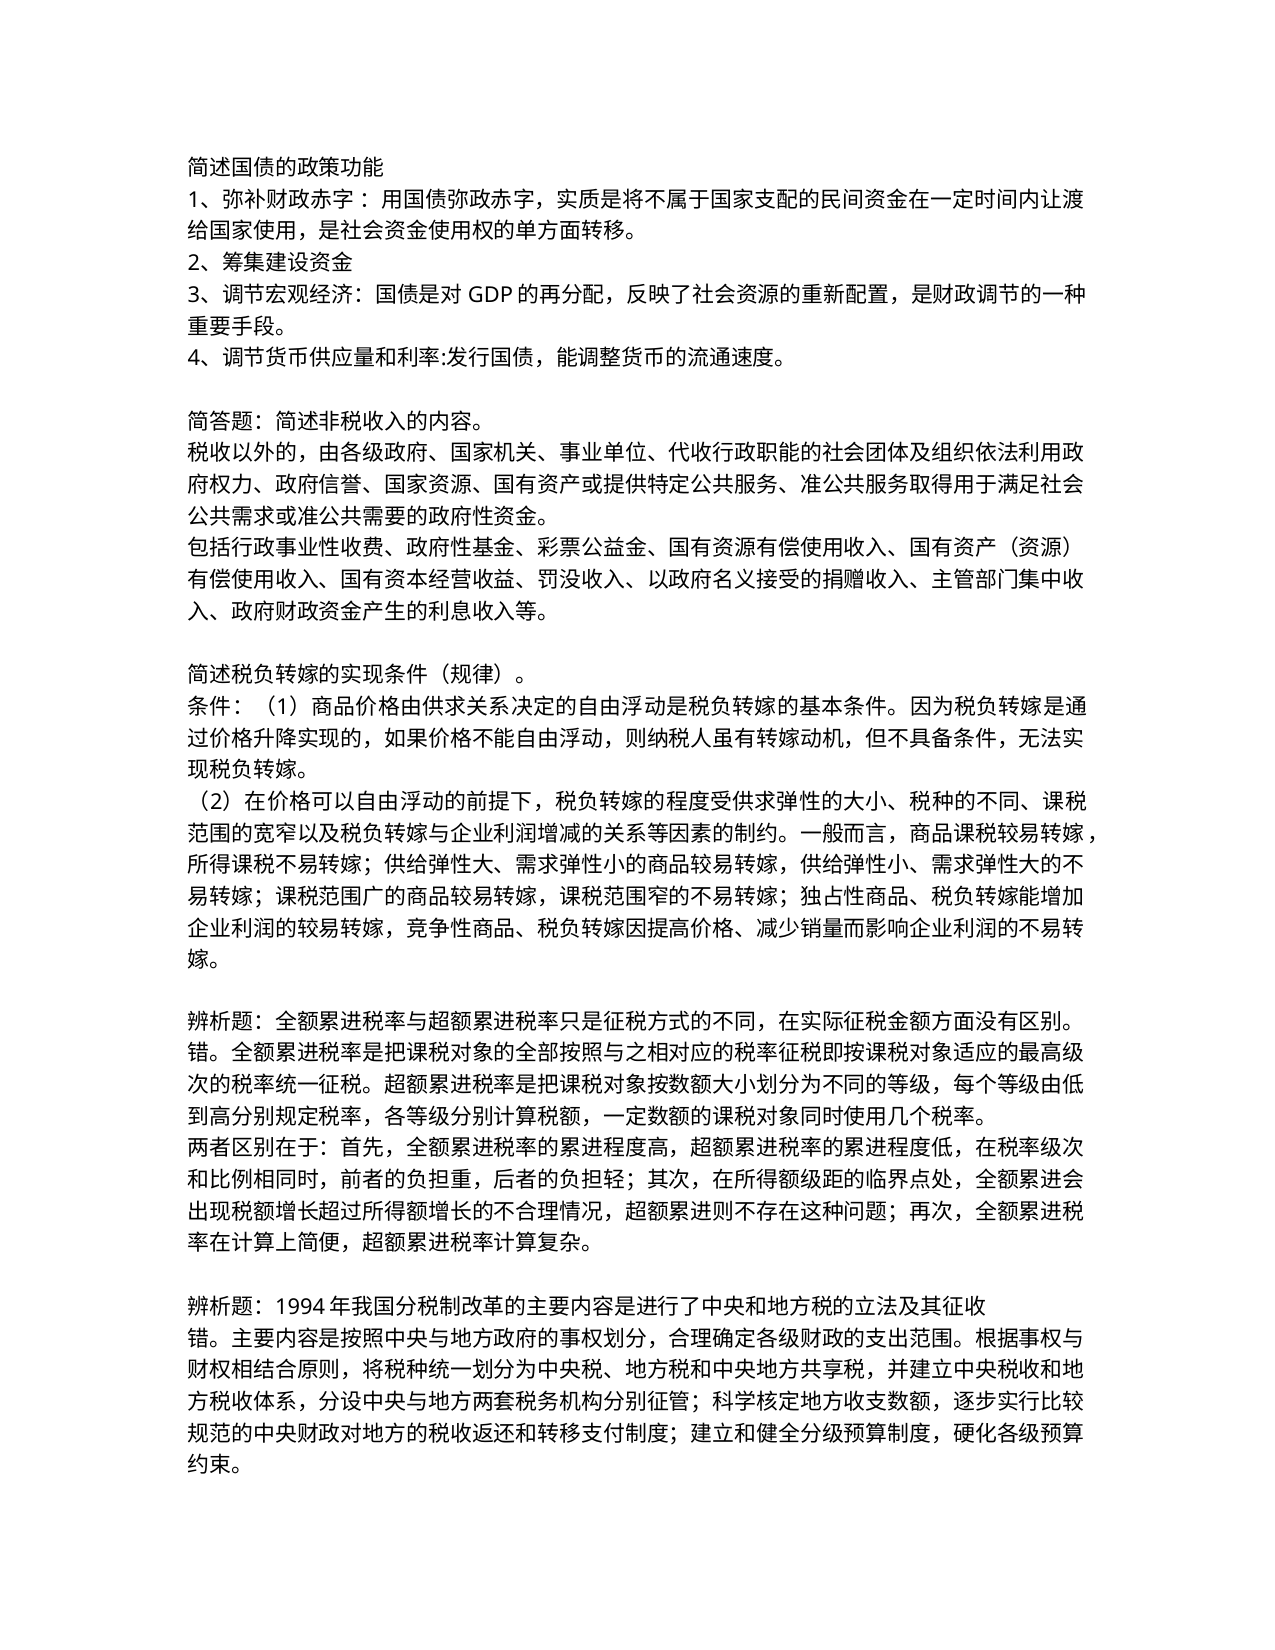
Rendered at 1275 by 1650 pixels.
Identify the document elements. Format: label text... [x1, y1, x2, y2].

text 4、调节货币供应量和利率:发行国债，能调整货币的流通速度。 [187, 340, 1087, 372]
text 3、调节宏观经济：国债是对GDP的再分配，反映了社会资源的重新配置，是财政调节的一种重要手段。 [187, 277, 1087, 340]
text 2、筹集建设资金 [187, 245, 1087, 277]
text 辨析题：全额累进税率与超额累进税率只是征税方式的不同，在实际征税金额方面没有区别。 [187, 1004, 1087, 1035]
text 1、弥补财政赤字 ：用国债弥政赤字，实质是将不属于国家支配的民间资金在一定时间内让渡给国家使用，是社会资金使用权的单方面转移。 [187, 182, 1087, 245]
text 两者区别在于：首先，全额累进税率的累进程度高，超额累进税率的累进程度低，在税率级次和比例相同时，前者的负担重，后者的负担轻；其次，在所得额级距的临界点处，全额累进会出现税额增长超过所得额增长的不合理情况，超额累进则不存在这种问题；再次，全额累进税率在计算上简便，超额累进税率计算复杂。 [187, 1130, 1087, 1257]
text 条件：（1）商品价格由供求关系决定的自由浮动是税负转嫁的基本条件。因为税负转嫁是通过价格升降实现的，如果价格不能自由浮动，则纳税人虽有转嫁动机，但不具备条件，无法实现税负转嫁。 [187, 689, 1087, 784]
text 简答题：简述非税收入的内容。 [187, 404, 1087, 435]
text 简述国债的政策功能 [187, 150, 1087, 182]
text 包括行政事业性收费、政府性基金、彩票公益金、国有资源有偿使用收入、国有资产（资源）有偿使用收入、国有资本经营收益、罚没收入、以政府名义接受的捐赠收入、主管部门集中收入、政府财政资金产生的利息收入等。 [187, 530, 1087, 625]
text 简述税负转嫁的实现条件（规律）。 [187, 657, 1087, 689]
text 税收以外的，由各级政府、国家机关、事业单位、代收行政职能的社会团体及组织依法利用政府权力、政府信誉、国家资源、国有资产或提供特定公共服务、准公共服务取得用于满足社会公共需求或准公共需要的政府性资金。 [187, 435, 1087, 530]
text 辨析题：1994年我国分税制改革的主要内容是进行了中央和地方税的立法及其征收 [187, 1289, 1087, 1321]
text （2）在价格可以自由浮动的前提下，税负转嫁的程度受供求弹性的大小、税种的不同、课税范围的宽窄以及税负转嫁与企业利润增减的关系等因素的制约。一般而言，商品课税较易转嫁，所得课税不易转嫁；供给弹性大、需求弹性小的商品较易转嫁，供给弹性小、需求弹性大的不易转嫁；课税范围广的商品较易转嫁，课税范围窄的不易转嫁；独占性商品、税负转嫁能增加企业利润的较易转嫁，竞争性商品、税负转嫁因提高价格、减少销量而影响企业利润的不易转嫁。 [187, 784, 1087, 1004]
text 错。主要内容是按照中央与地方政府的事权划分，合理确定各级财政的支出范围。根据事权与财权相结合原则，将税种统一划分为中央税、地方税和中央地方共享税，并建立中央税收和地方税收体系，分设中央与地方两套税务机构分别征管；科学核定地方收支数额，逐步实行比较规范的中央财政对地方的税收返还和转移支付制度；建立和健全分级预算制度，硬化各级预算约束。 [187, 1321, 1087, 1479]
text 错。全额累进税率是把课税对象的全部按照与之相对应的税率征税即按课税对象适应的最高级次的税率统一征税。超额累进税率是把课税对象按数额大小划分为不同的等级，每个等级由低到高分别规定税率，各等级分别计算税额，一定数额的课税对象同时使用几个税率。 [187, 1035, 1087, 1130]
